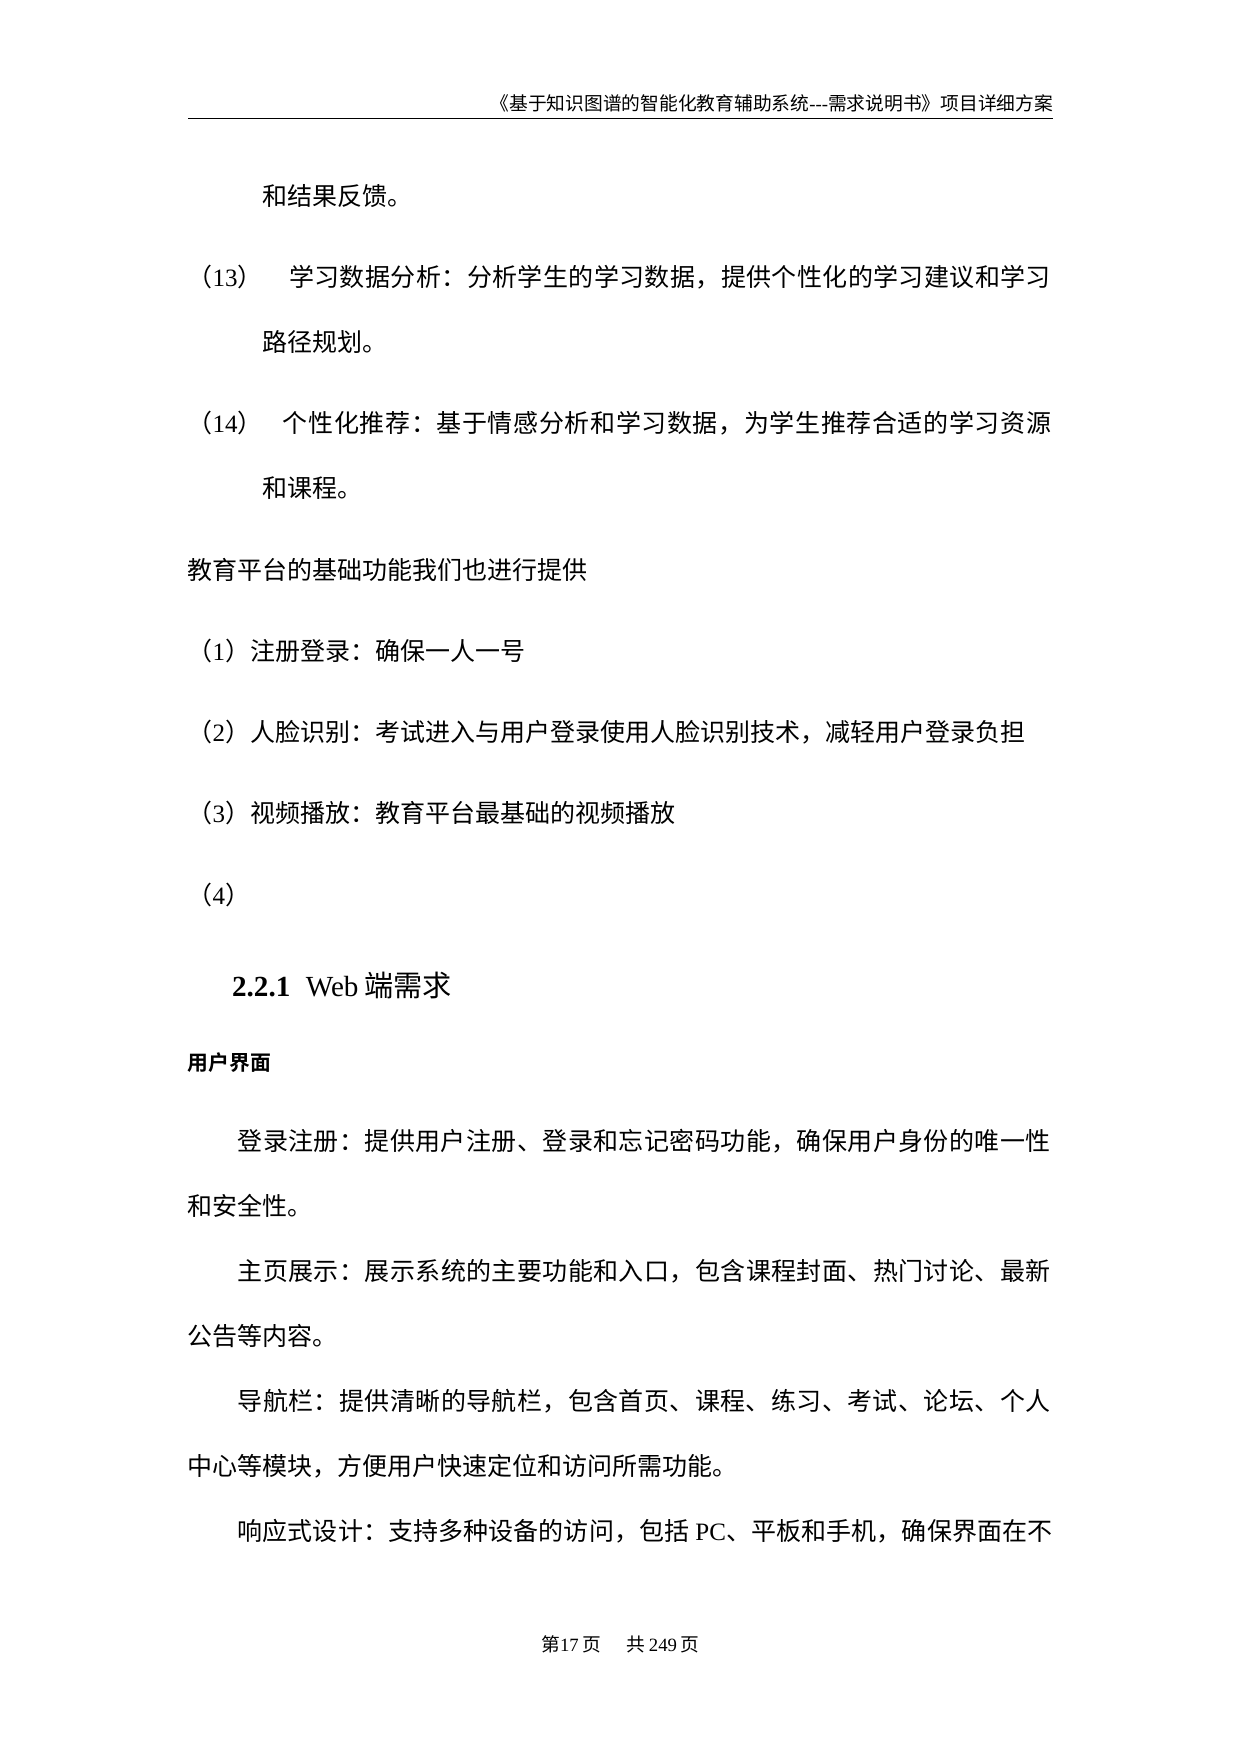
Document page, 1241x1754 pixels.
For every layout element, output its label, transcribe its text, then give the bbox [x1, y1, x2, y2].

text （1）注册登录：确保一人一号 [187, 617, 1053, 682]
text 主页展示：展示系统的主要功能和入口，包含课程封面、热门讨论、最新公告等内容。 [187, 1237, 1053, 1367]
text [187, 1497, 1053, 1562]
text 教育平台的基础功能我们也进行提供 [187, 536, 1053, 601]
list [187, 162, 1053, 227]
list 学习数据分析：分析学生的学习数据，提供个性化的学习建议和学习路径规划。 [187, 243, 1053, 373]
text 导航栏：提供清晰的导航栏，包含首页、课程、练习、考试、论坛、个人中心等模块，方便用户快速定位和访问所需功能。 [187, 1367, 1053, 1497]
list Web端需求 [232, 951, 1053, 1016]
text （2）人脸识别：考试进入与用户登录使用人脸识别技术，减轻用户登录负担 [187, 698, 1053, 763]
text （4） [187, 861, 1053, 926]
list 个性化推荐：基于情感分析和学习数据，为学生推荐合适的学习资源和课程。 [187, 389, 1053, 519]
text （3）视频播放：教育平台最基础的视频播放 [187, 779, 1053, 844]
subtitle 用户界面 [187, 1045, 1053, 1077]
text 登录注册：提供用户注册、登录和忘记密码功能，确保用户身份的唯一性和安全性。 [187, 1107, 1053, 1237]
